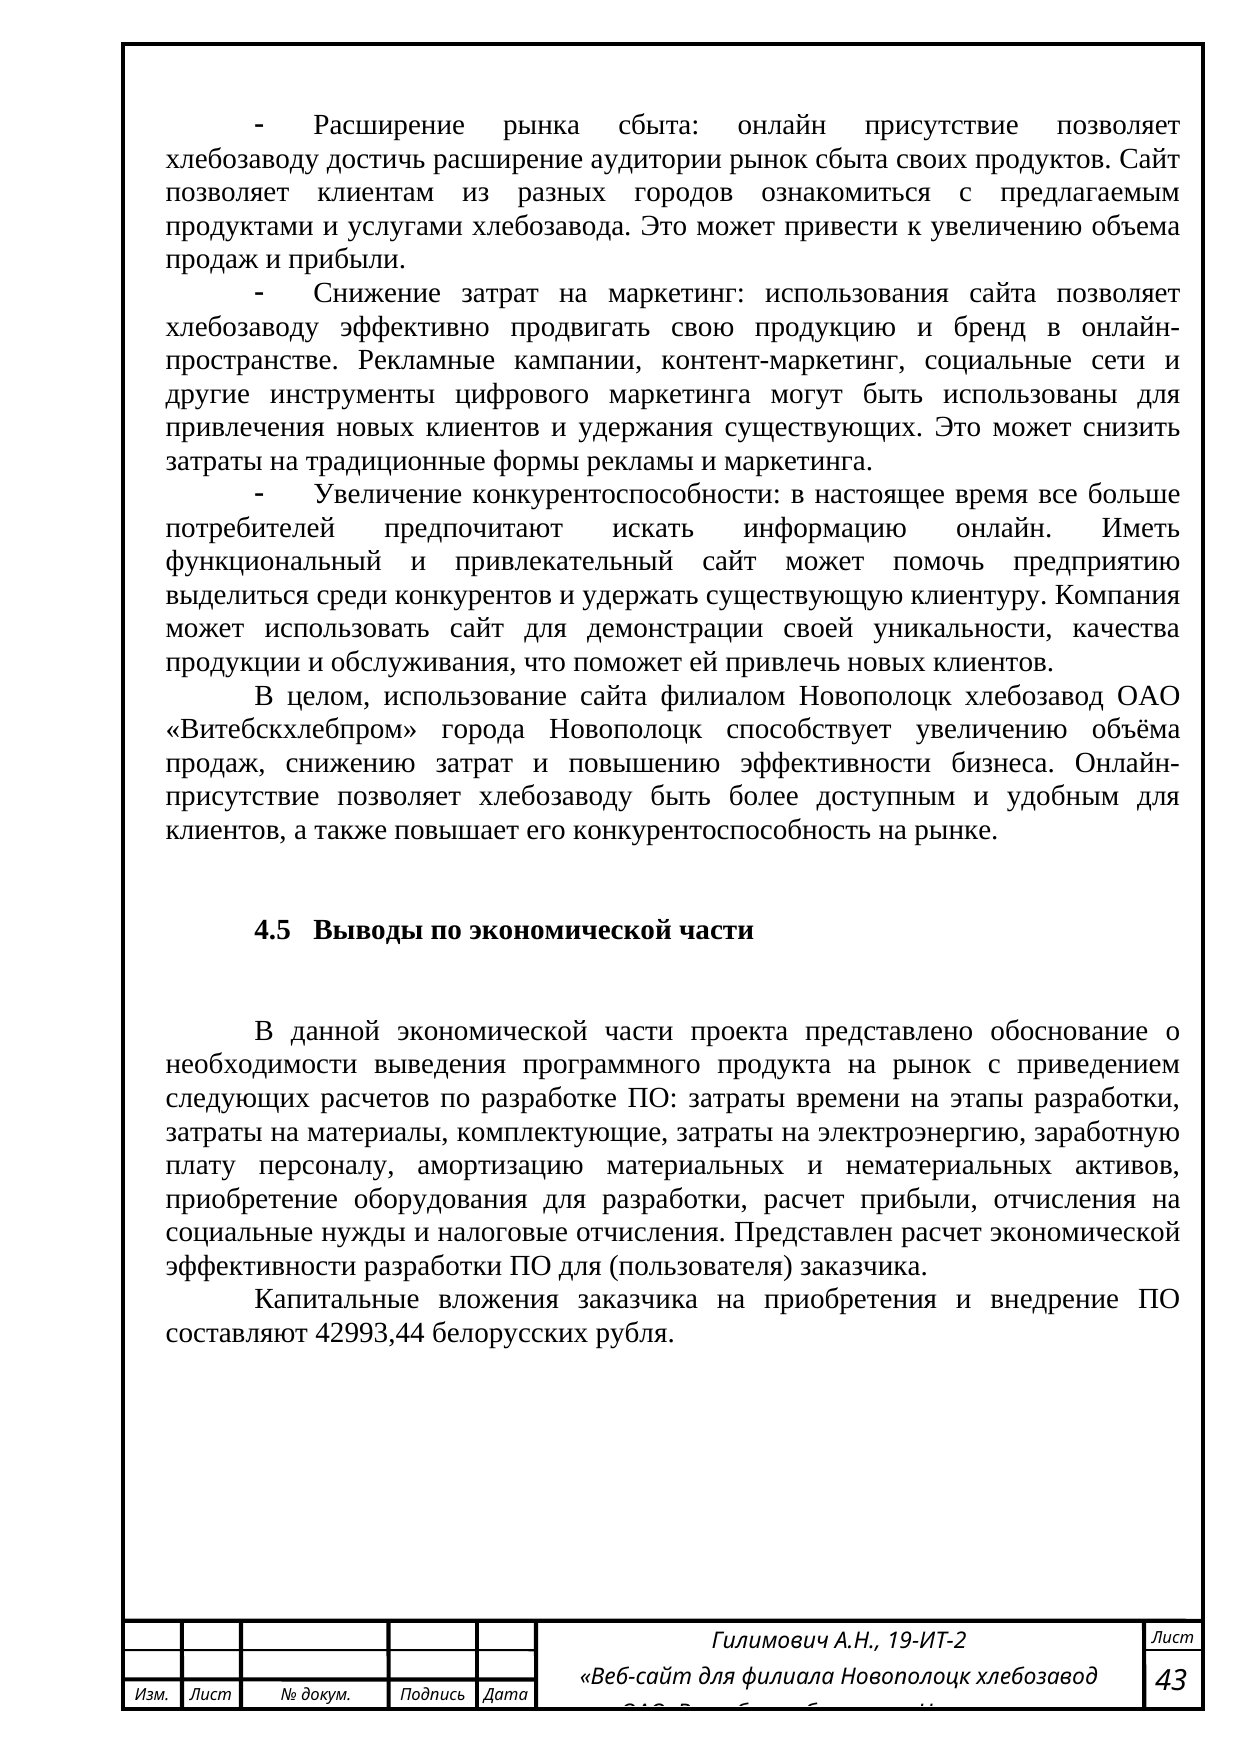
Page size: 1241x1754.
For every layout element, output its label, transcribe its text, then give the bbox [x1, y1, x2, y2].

text Выводы по экономической части [254, 912, 1181, 946]
text Снижение затрат на маркетинг: использования сайта позволяет хлебозаводу эффективно продвигать свою продукцию и бренд в онлайн-пространстве. Рекламные кампании, контент-маркетинг, социальные сети и другие инструменты цифрового маркетинга могут быть использованы для привлечения новых клиентов и удержания существующих. Это может снизить затраты на традиционные формы рекламы и маркетинга. [165, 275, 1181, 476]
text Расширение рынка сбыта: онлайн присутствие позволяет хлебозаводу достичь расширение аудитории рынок сбыта своих продуктов. Сайт позволяет клиентам из разных городов ознакомиться с предлагаемым продуктами и услугами хлебозавода. Это может привести к увеличению объема продаж и прибыли. [165, 107, 1181, 275]
text Капитальные вложения заказчика на приобретения и внедрение ПО составляют 42993,44 белорусских рубля. [165, 1281, 1181, 1348]
text В целом, использование сайта филиалом Новополоцк хлебозавод ОАО «Витебскхлебпром» города Новополоцк способствует увеличению объёма продаж, снижению затрат и повышению эффективности бизнеса. Онлайн-присутствие позволяет хлебозаводу быть более доступным и удобным для клиентов, а также повышает его конкурентоспособность на рынке. [165, 678, 1181, 845]
text В данной экономической части проекта представлено обоснование о необходимости выведения программного продукта на рынок с приведением следующих расчетов по разработке ПО: затраты времени на этапы разработки, затраты на материалы, комплектующие, затраты на электроэнергию, заработную плату персоналу, амортизацию материальных и нематериальных активов, приобретение оборудования для разработки, расчет прибыли, отчисления на социальные нужды и налоговые отчисления. Представлен расчет экономической эффективности разработки ПО для (пользователя) заказчика. [165, 1013, 1181, 1281]
text Увеличение конкурентоспособности: в настоящее время все больше потребителей предпочитают искать информацию онлайн. Иметь функциональный и привлекательный сайт может помочь предприятию выделиться среди конкурентов и удержать существующую клиентуру. Компания может использовать сайт для демонстрации своей уникальности, качества продукции и обслуживания, что поможет ей привлечь новых клиентов. [165, 476, 1181, 678]
